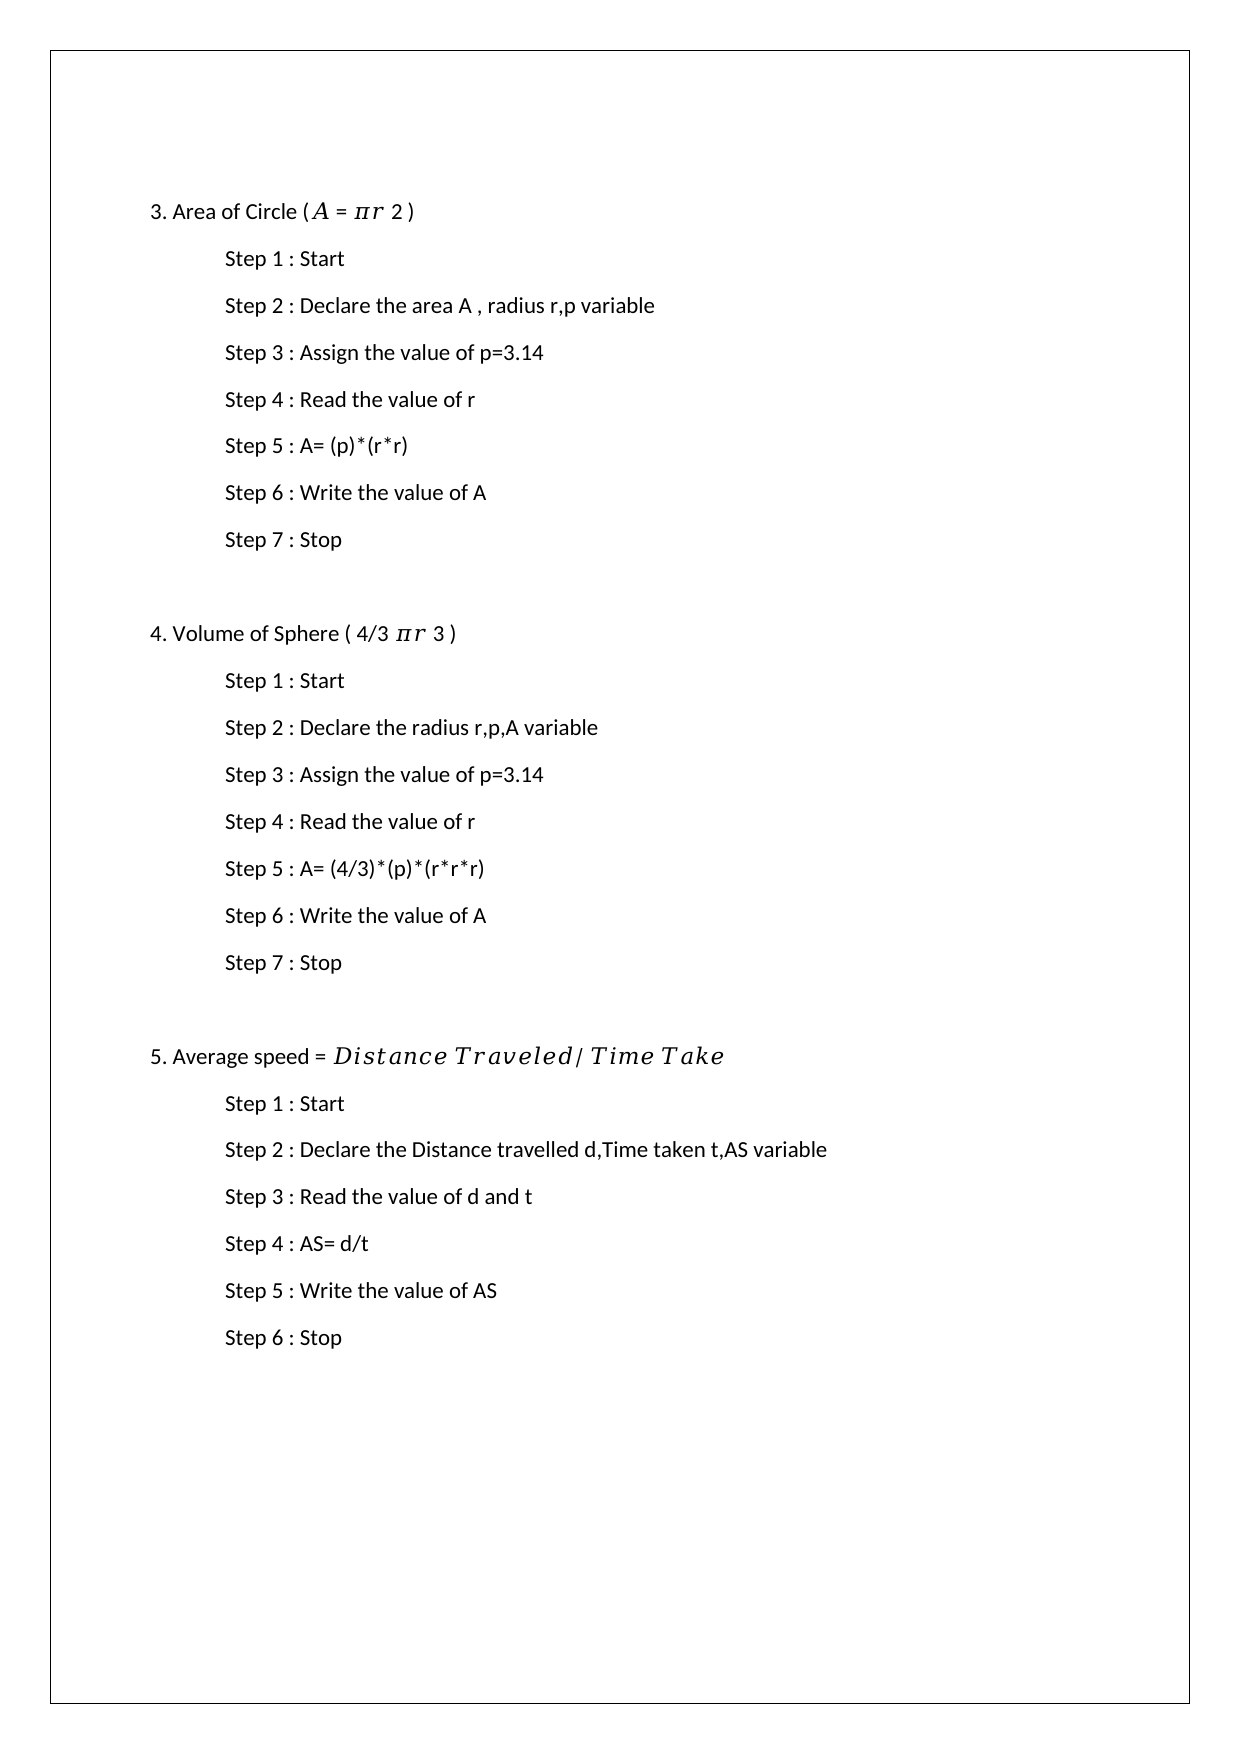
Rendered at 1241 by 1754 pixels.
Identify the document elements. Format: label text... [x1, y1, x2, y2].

text Step 1 : Start [150, 1089, 1090, 1117]
text Step 5 : A= (p)*(r*r) [150, 432, 1090, 460]
text Step 3 : Assign the value of p=3.14 [150, 338, 1090, 366]
text Step 4 : Read the value of r [150, 807, 1090, 835]
text Step 6 : Stop [150, 1323, 1090, 1351]
text Step 4 : AS= d/t [150, 1229, 1090, 1257]
text Step 2 : Declare the radius r,p,A variable [150, 713, 1090, 741]
text Step 7 : Stop [150, 948, 1090, 976]
text Step 3 : Assign the value of p=3.14 [150, 760, 1090, 788]
text Step 5 : A= (4/3)*(p)*(r*r*r) [150, 854, 1090, 882]
text Step 6 : Write the value of A [150, 478, 1090, 507]
text Step 1 : Start [150, 244, 1090, 272]
text 3. Area of Circle (𝐴 = 𝜋𝑟 2 ) [150, 197, 1090, 225]
text 5. Average speed = 𝐷𝑖𝑠𝑡𝑎𝑛𝑐𝑒 𝑇𝑟𝑎𝑣𝑒𝑙𝑒𝑑/ 𝑇𝑖𝑚𝑒 𝑇𝑎𝑘𝑒 [150, 1041, 1090, 1070]
text Step 5 : Write the value of AS [150, 1276, 1090, 1304]
text Step 3 : Read the value of d and t [150, 1182, 1090, 1211]
text Step 2 : Declare the area A , radius r,p variable [150, 291, 1090, 319]
text Step 4 : Read the value of r [150, 385, 1090, 413]
text Step 6 : Write the value of A [150, 901, 1090, 929]
text Step 2 : Declare the Distance travelled d,Time taken t,AS variable [150, 1136, 1090, 1164]
text Step 7 : Stop [150, 525, 1090, 553]
text Step 1 : Start [150, 666, 1090, 694]
text 4. Volume of Sphere ( 4/3 𝜋𝑟 3 ) [150, 619, 1090, 648]
